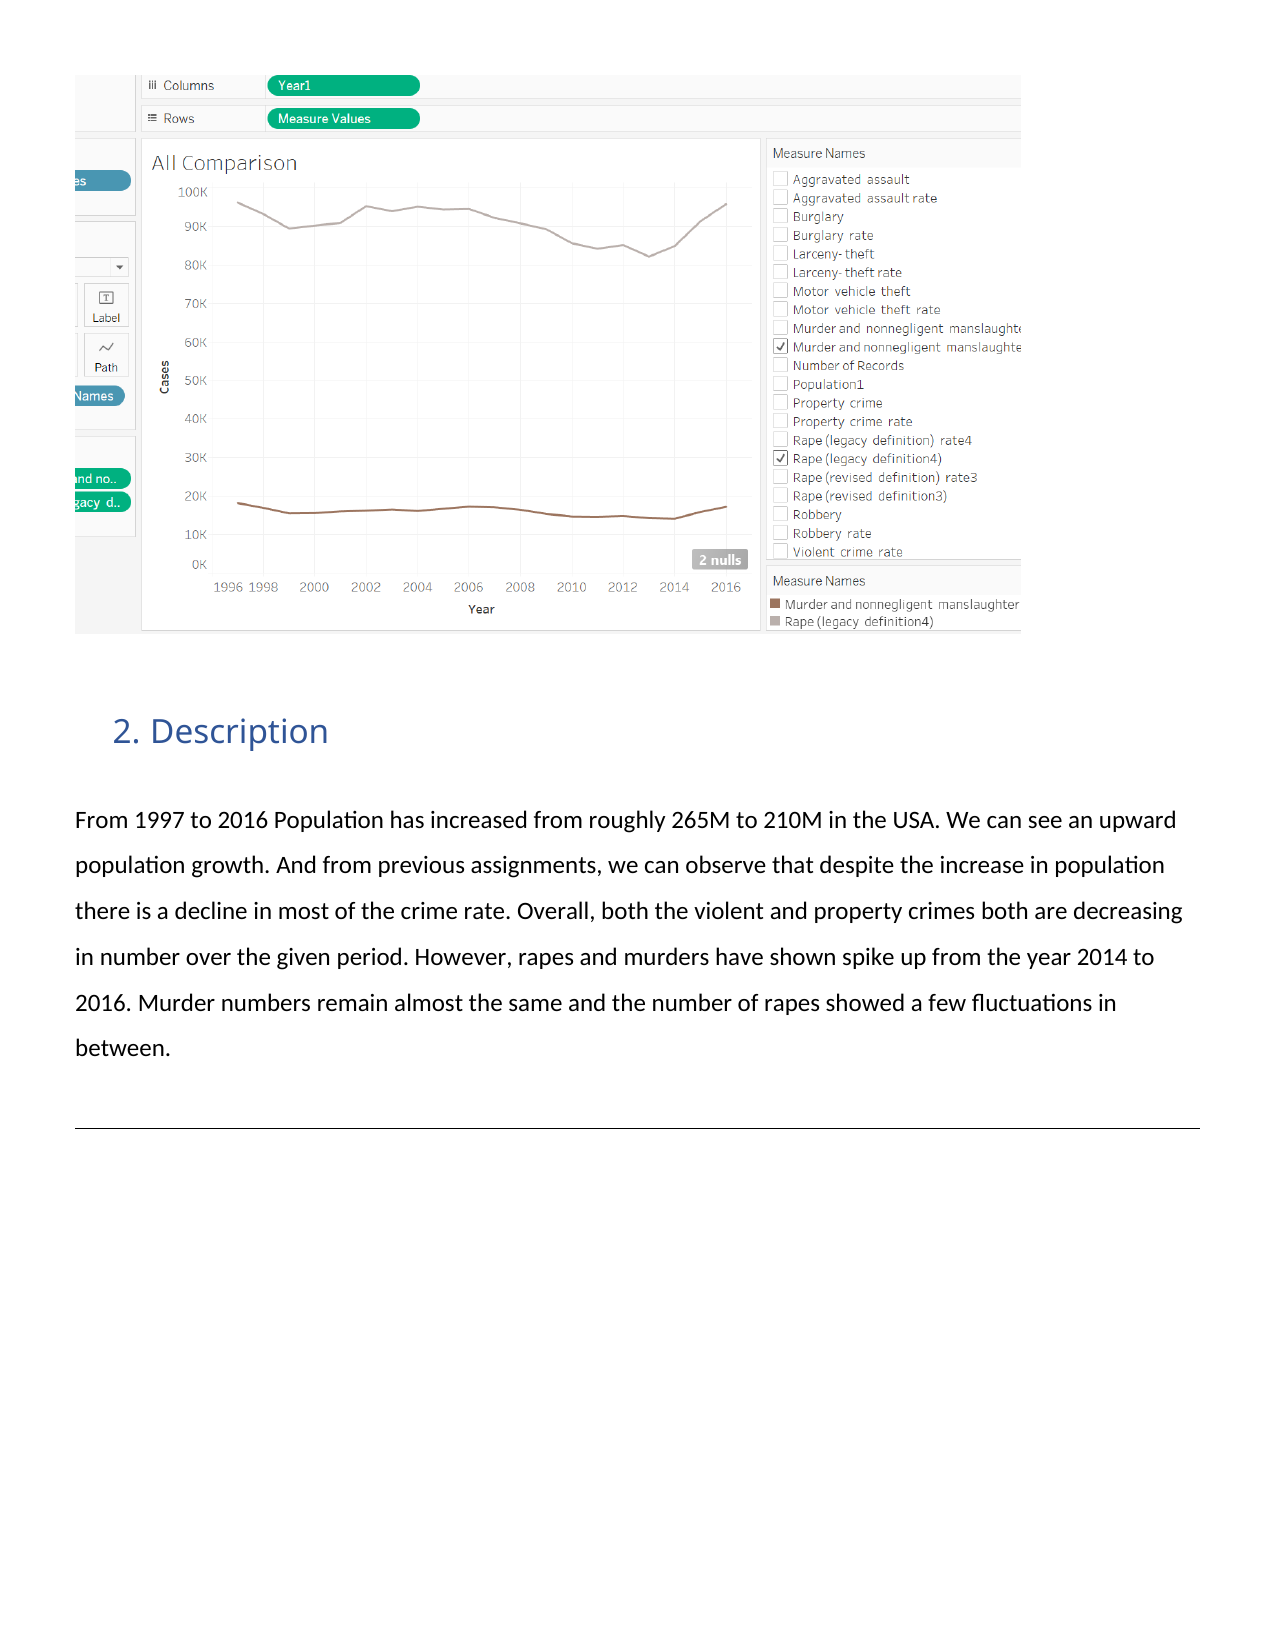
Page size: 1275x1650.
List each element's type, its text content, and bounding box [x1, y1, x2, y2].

picture [75, 75, 1021, 634]
subtitle Description [112, 708, 1200, 753]
text From 1997 to 2016 Population has increased from roughly 265M to 210M in the USA. We can see an upward population growth. And from previous assignments, we can observe that despite the increase in population there is a decline in most of the crime rate. Overall, both the violent and property crimes both are decreasing in number over the given period. However, rapes and murders have shown spike up from the year 2014 to 2016. Murder numbers remain almost the same and the number of rapes showed a few fluctuations in between. [75, 804, 1200, 1063]
